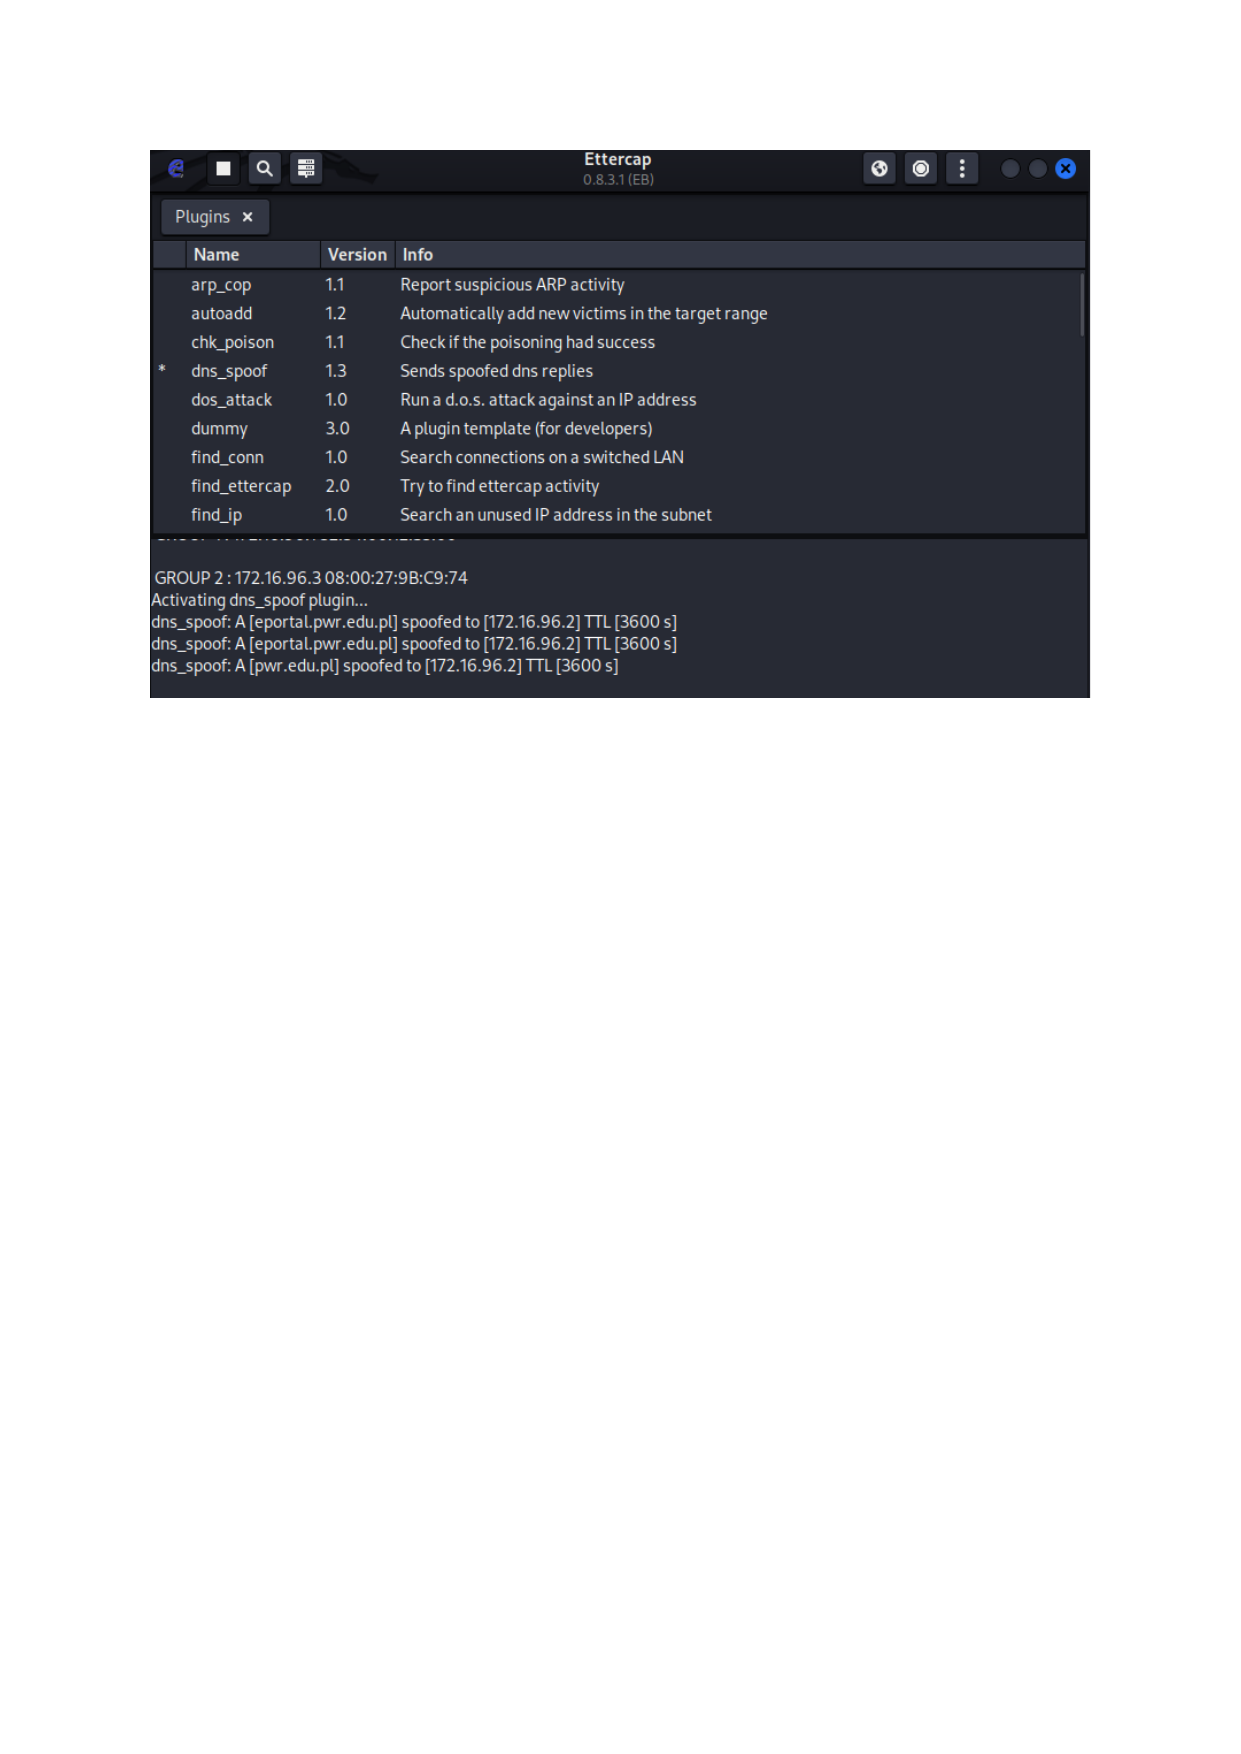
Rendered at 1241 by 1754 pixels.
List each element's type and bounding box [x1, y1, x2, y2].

picture [150, 150, 1091, 698]
